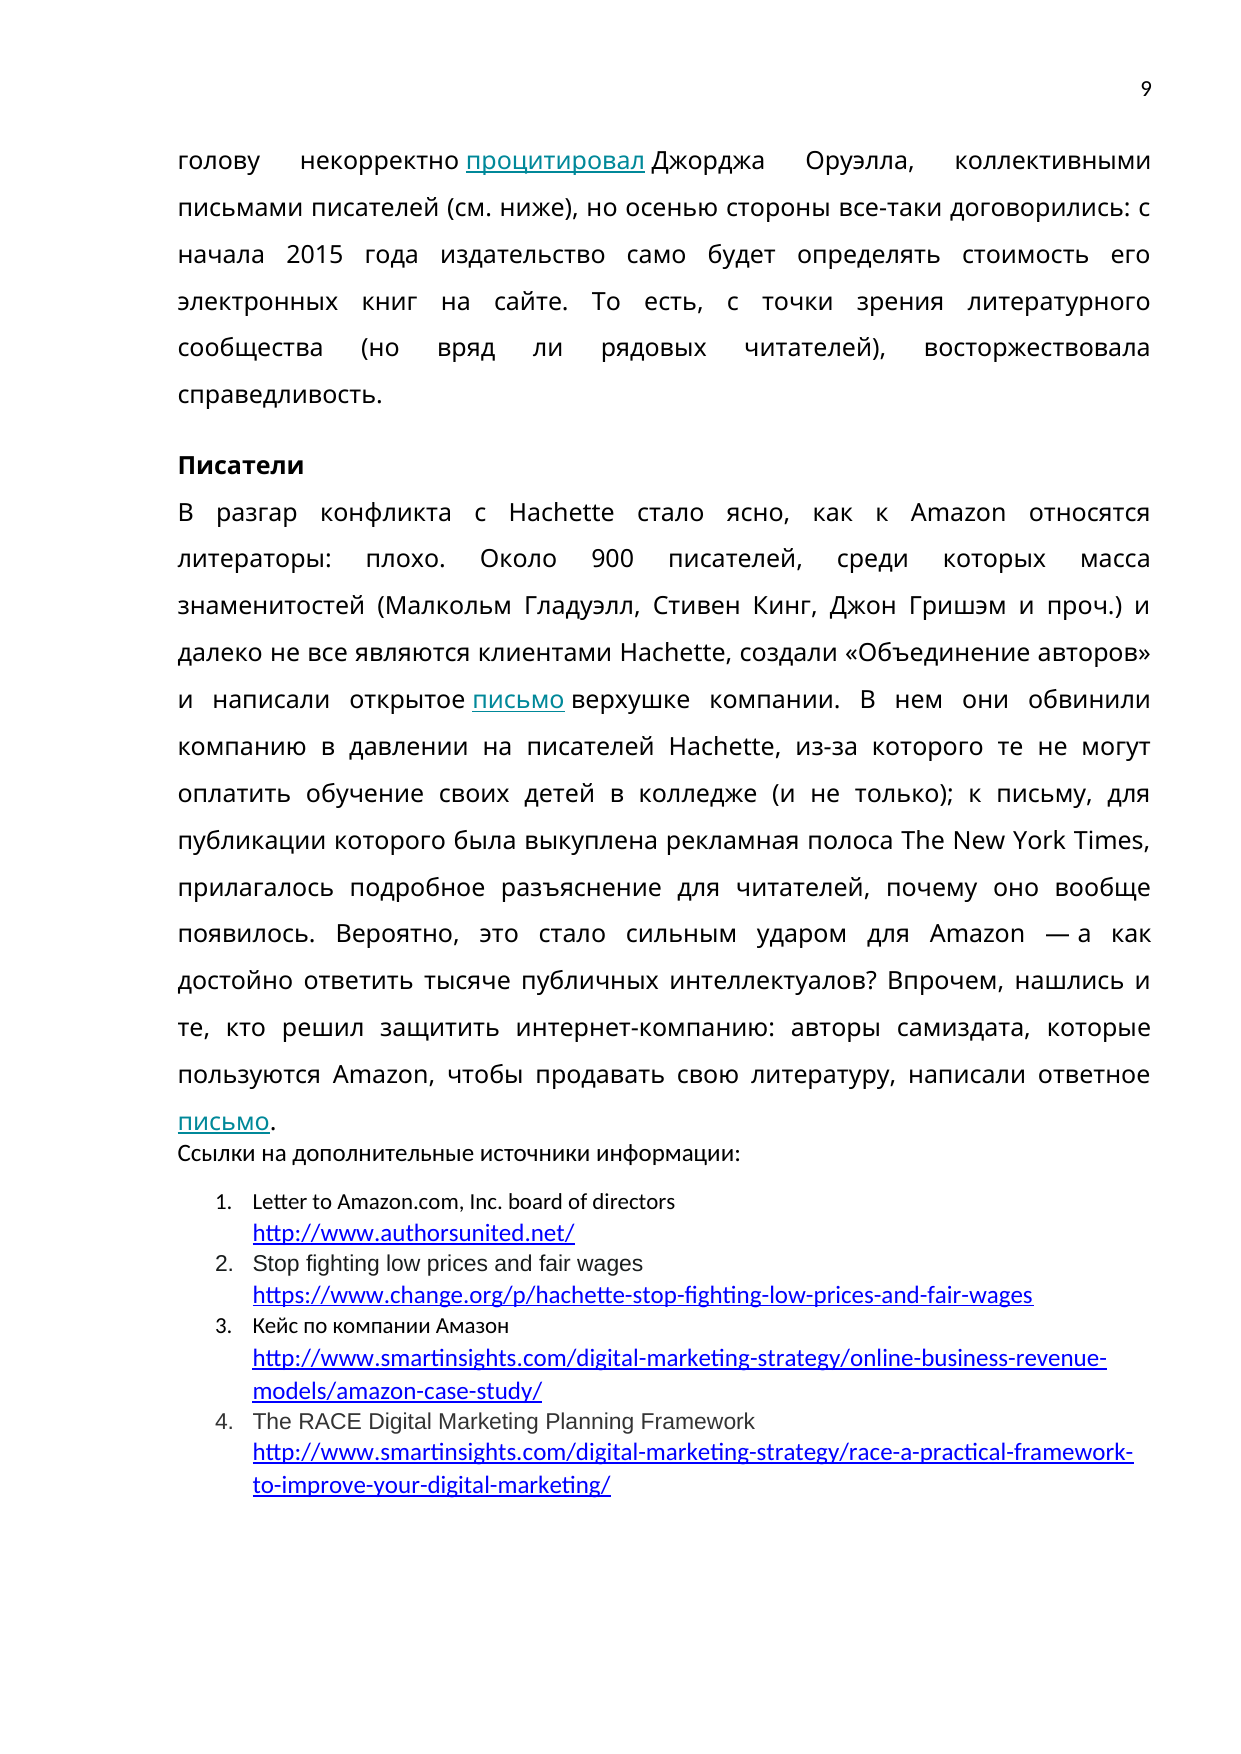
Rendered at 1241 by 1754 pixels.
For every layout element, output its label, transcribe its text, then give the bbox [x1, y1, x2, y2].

list http://www.smartinsights.com/digital-marketing-strategy/online-business-revenue-models/amazon-case-study/ [252, 1342, 1152, 1405]
list https://www.change.org/p/hachette-stop-fighting-low-prices-and-fair-wages [252, 1279, 1152, 1309]
text В разгар конфликта с Hachette стало ясно, как к Amazon относятся литераторы: плохо. Около 900 писателей, среди которых масса знаменитостей (Малкольм Гладуэлл, Стивен Кинг, Джон Гришэм и проч.) и далеко не все являются клиентами Hachette, создали «Объединение авторов» и написали открытое письмо верхушке компании. В нем они обвинили компанию в давлении на писателей Hachette, из-за которого те не могут оплатить обучение своих детей в колледже (и не только); к письму, для публикации которого была выкуплена рекламная полоса The New York Times, прилагалось подробное разъяснение для читателей, почему оно вообще появилось. Вероятно, это стало сильным ударом для Amazon — а как достойно ответить тысяче публичных интеллектуалов? Впрочем, нашлись и те, кто решил защитить интернет-компанию: авторы самиздата, которые пользуются Amazon, чтобы продавать свою литературу, написали ответное письмо. [177, 481, 1152, 1138]
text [177, 130, 1152, 411]
list http://www.smartinsights.com/digital-marketing-strategy/race-a-practical-framework-to-improve-your-digital-marketing/ [252, 1436, 1152, 1499]
subtitle Писатели [177, 411, 1152, 481]
list Letter to Amazon.com, Inc. board of directors [215, 1187, 1152, 1215]
list Кейс по компании Амазон [215, 1312, 1152, 1340]
text Ссылки на дополнительные источники информации: [177, 1138, 1152, 1168]
list http://www.authorsunited.net/ [252, 1217, 1152, 1248]
list Stop fighting low prices and fair wages [215, 1250, 1152, 1277]
list The RACE Digital Marketing Planning Framework [215, 1408, 1152, 1434]
